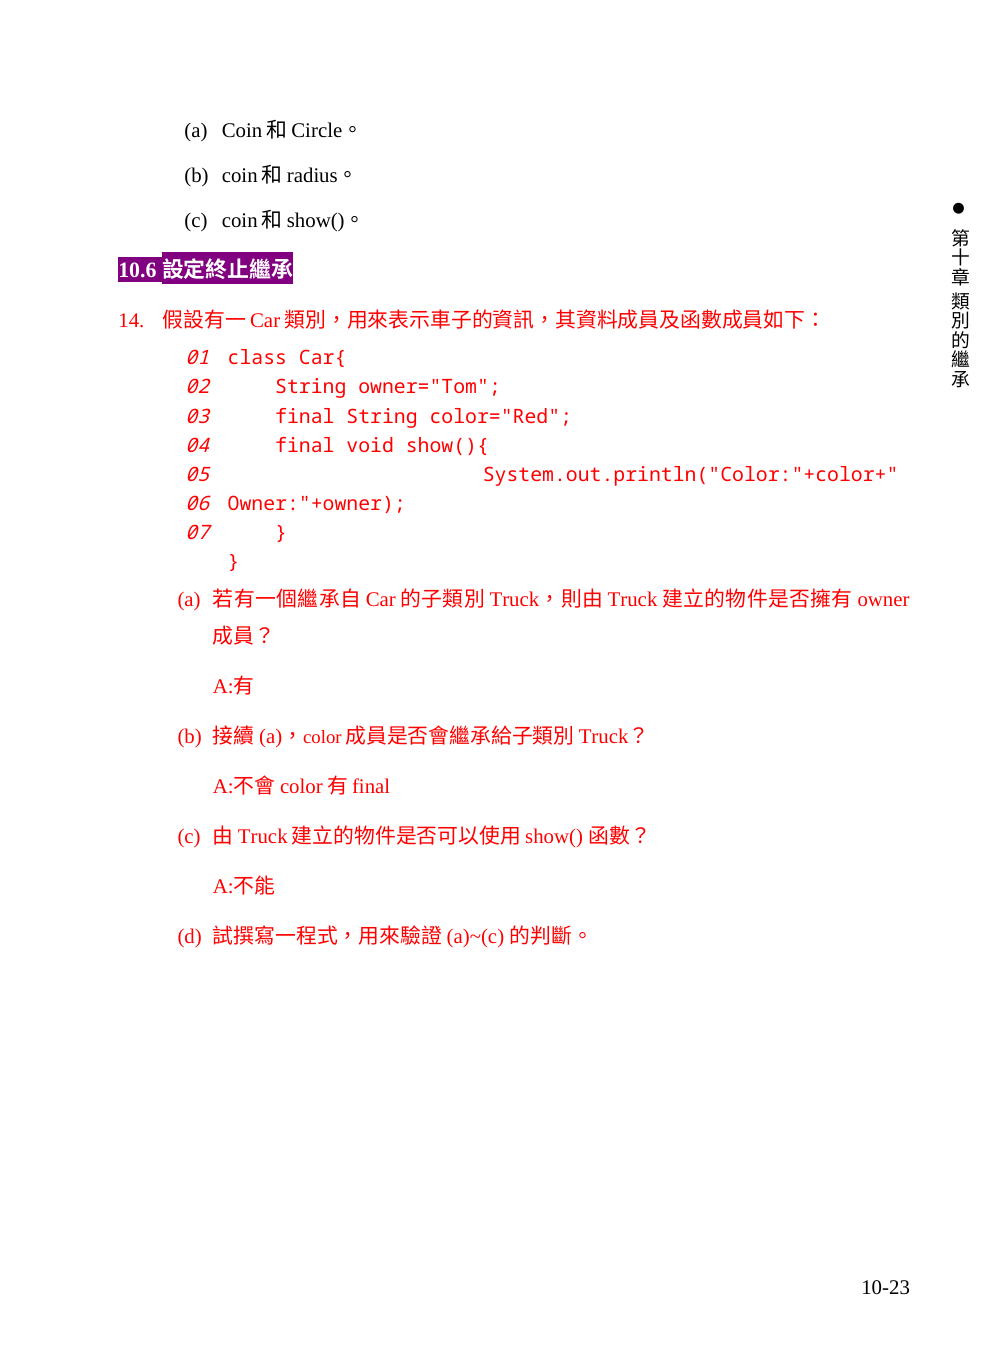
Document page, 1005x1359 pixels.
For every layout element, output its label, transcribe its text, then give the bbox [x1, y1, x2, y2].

list 若有一個繼承自Car的子類別Truck，則由Truck建立的物件是否擁有owner成員？ [177, 575, 909, 650]
table_header 01 02 03 04 05 06 07 [185, 341, 227, 575]
list 由Truck建立的物件是否可以使用show() 函數？ [177, 812, 909, 850]
list 試撰寫一程式，用來驗證 (a)~(c) 的判斷。 [177, 912, 909, 950]
list A:不能 [213, 862, 909, 900]
list 假設有一Car類別，用來表示車子的資訊，其資料成員及函數成員如下： [118, 296, 909, 334]
list 接續 (a)，color成員是否會繼承給子類別Truck？ [177, 712, 909, 750]
list A:有 [213, 662, 909, 700]
table_header class Car{ String owner="Tom"; final String color="Red"; final void show(){ System.out.println("Color:"+color+" Owner:"+owner); } } [228, 341, 910, 575]
list coin和show()。 [184, 196, 909, 234]
text 10.6 設定終止繼承 [118, 246, 909, 284]
list A:不會 color有final [213, 762, 909, 800]
list coin和radius。 [184, 151, 909, 189]
list Coin和Circle。 [184, 106, 909, 144]
